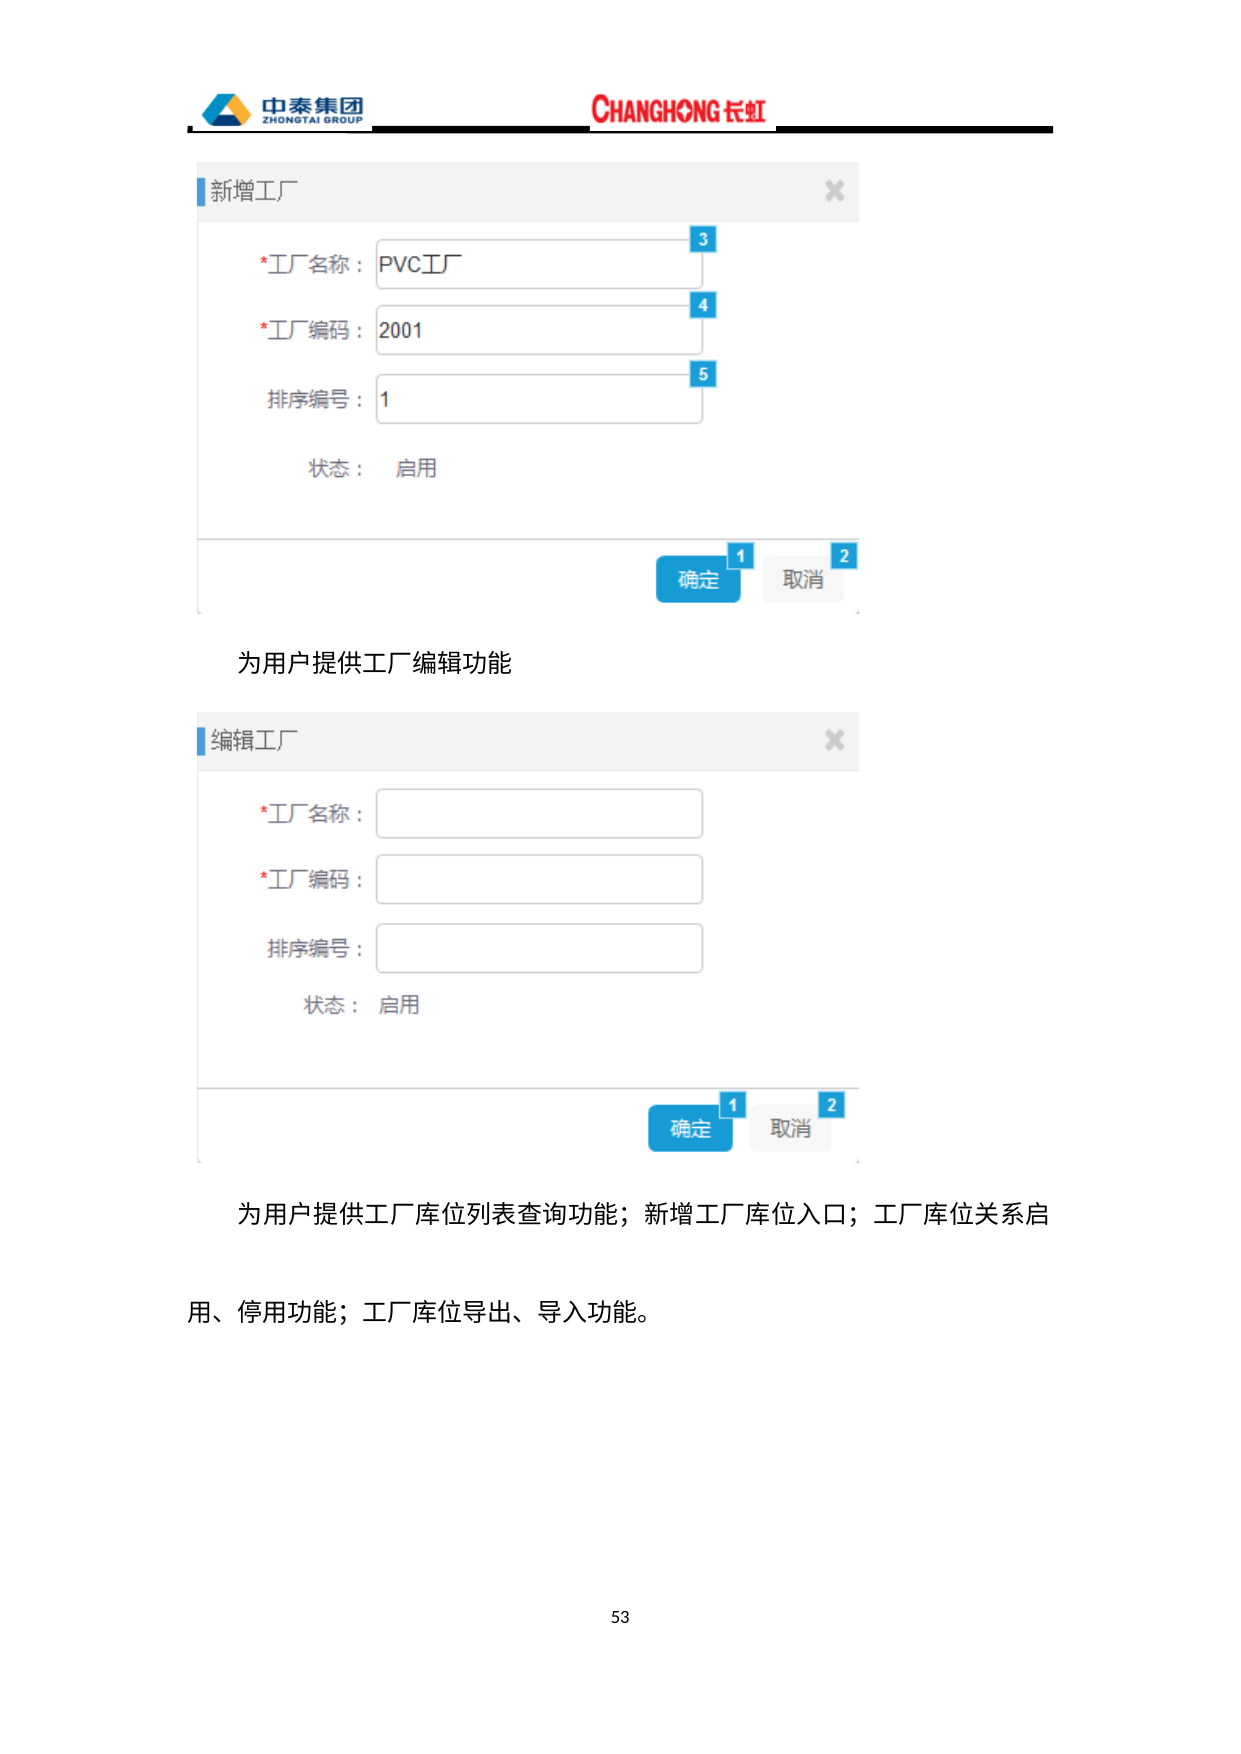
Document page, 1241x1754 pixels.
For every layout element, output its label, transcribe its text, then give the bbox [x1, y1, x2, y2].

text 为用户提供工厂编辑功能 [187, 629, 1053, 694]
text 为用户提供工厂库位列表查询功能；新增工厂库位入口；工厂库位关系启用、停用功能；工厂库位导出、导入功能。 [187, 1180, 1053, 1343]
picture [196, 712, 860, 1163]
picture [196, 162, 860, 614]
picture [192, 91, 373, 131]
picture [589, 88, 776, 131]
